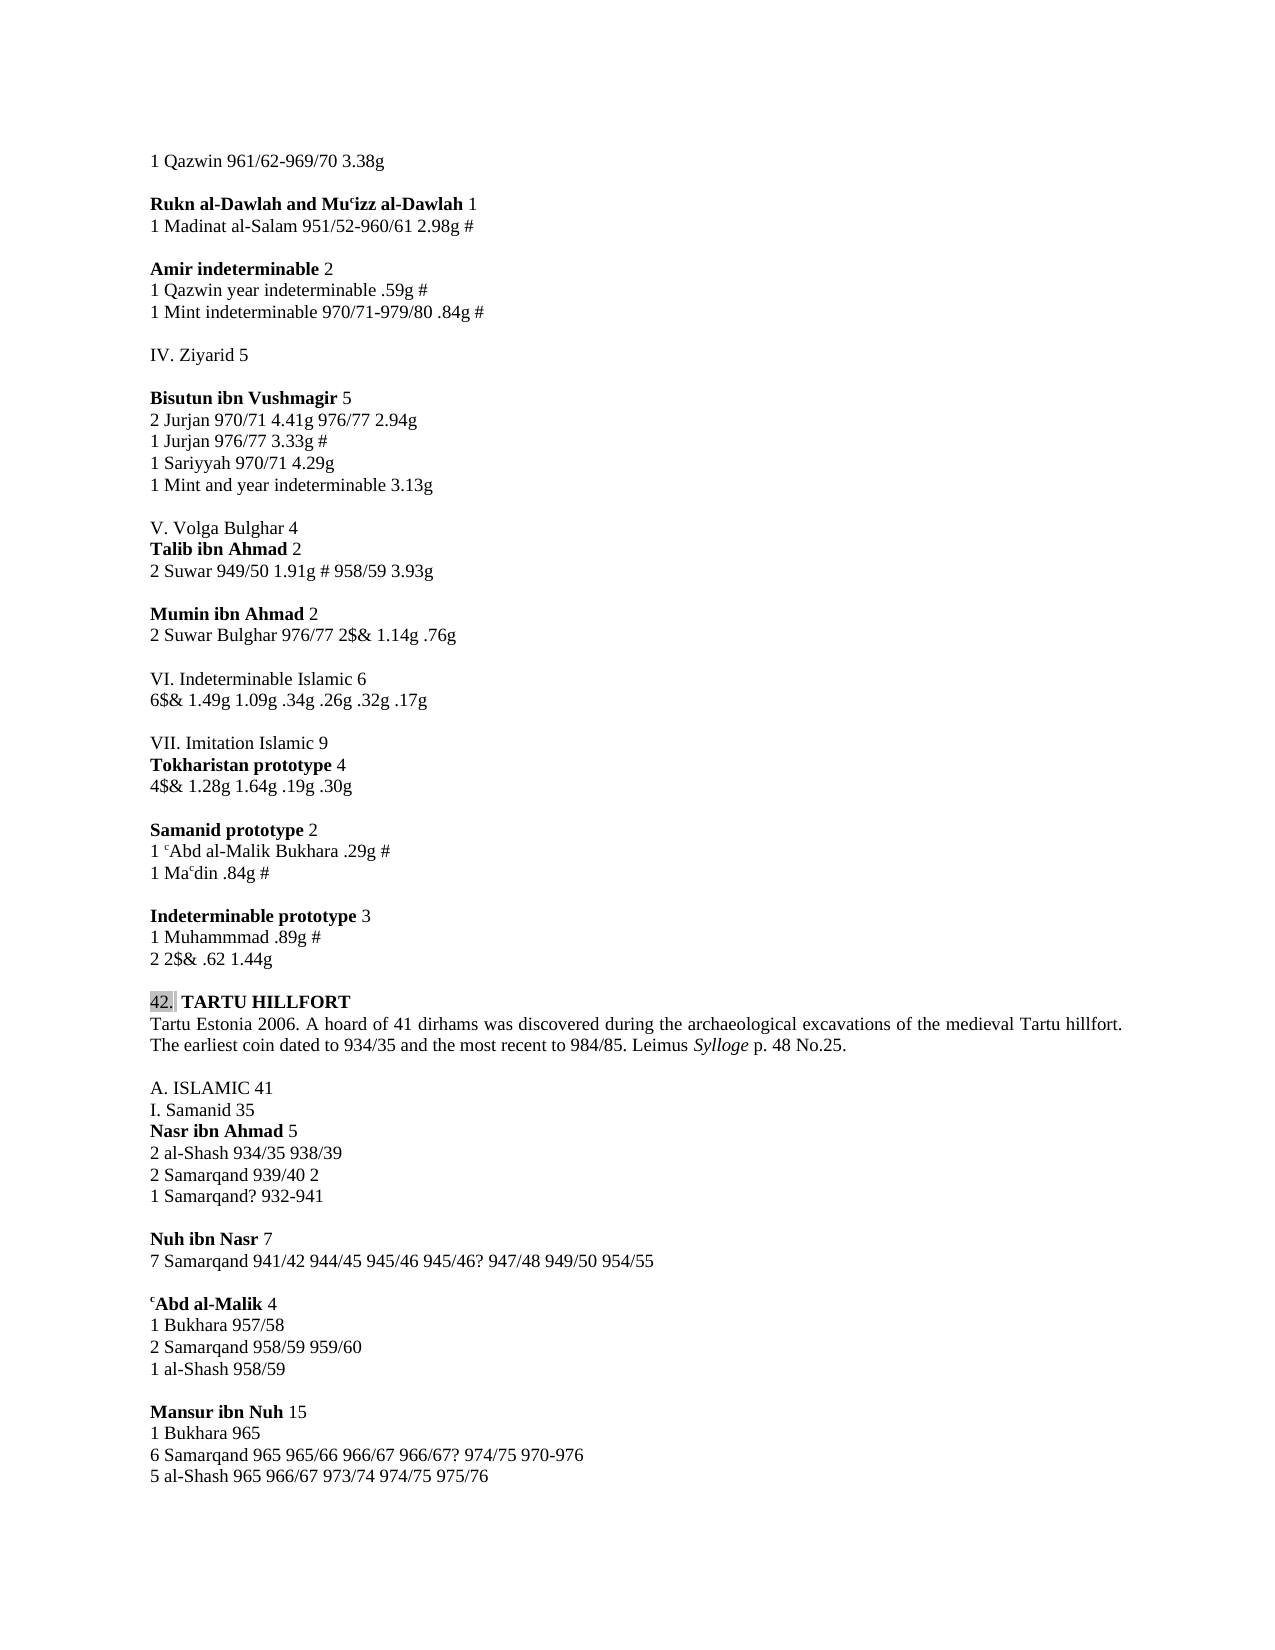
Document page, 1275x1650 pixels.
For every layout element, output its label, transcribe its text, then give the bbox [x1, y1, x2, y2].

list 1 Samarqand? 932-941 [150, 1185, 1125, 1207]
list 2 Suwar Bulghar 976/77 2$& 1.14g .76g [150, 624, 1125, 646]
list Tartu Estonia 2006. A hoard of 41 dirhams was discovered during the archaeological excavations of the medieval Tartu hillfort. The earliest coin dated to 934/35 and the most recent to 984/85. Leimus Sylloge p. 48 No.25. [150, 1012, 1125, 1056]
list Tokharistan prototype 4 [150, 754, 1125, 775]
list 2 Samarqand 939/40 2 [150, 1163, 1125, 1185]
list 6$& 1.49g 1.09g .34g .26g .32g .17g [150, 689, 1125, 711]
list 7 Samarqand 941/42 944/45 945/46 945/46? 947/48 949/50 954/55 [150, 1250, 1125, 1271]
list Nuh ibn Nasr 7 [150, 1228, 1125, 1250]
list 2 Samarqand 958/59 959/60 [150, 1336, 1125, 1357]
list VII. Imitation Islamic 9 [150, 732, 1125, 754]
list 4$& 1.28g 1.64g .19g .30g [150, 775, 1125, 797]
list V. Volga Bulghar 4 [150, 517, 1125, 538]
list 1 Mint and year indeterminable 3.13g [150, 473, 1125, 495]
list Mumin ibn Ahmad 2 [150, 603, 1125, 624]
list 2 2$& .62 1.44g [150, 948, 1125, 969]
list 1 Bukhara 957/58 [150, 1314, 1125, 1336]
list Mansur ibn Nuh 15 [150, 1401, 1125, 1422]
list 1 Bukhara 965 [150, 1422, 1125, 1444]
list Amir indeterminable 2 [150, 258, 1125, 279]
list 1 Muhammmad .89g # [150, 926, 1125, 948]
list 1 al-Shash 958/59 [150, 1357, 1125, 1379]
list Rukn al-Dawlah and Mucizz al-Dawlah 1 [150, 193, 1125, 215]
list 1 Qazwin 961/62-969/70 3.38g [150, 150, 1125, 172]
list 1 Qazwin year indeterminable .59g # [150, 279, 1125, 301]
list Indeterminable prototype 3 [150, 905, 1125, 926]
list Bisutun ibn Vushmagir 5 [150, 387, 1125, 409]
list 1 Madinat al-Salam 951/52-960/61 2.98g # [150, 215, 1125, 236]
list 2 Suwar 949/50 1.91g # 958/59 3.93g [150, 560, 1125, 581]
list Talib ibn Ahmad 2 [150, 538, 1125, 560]
list 1 Jurjan 976/77 3.33g # [150, 430, 1125, 452]
list 1 cAbd al-Malik Bukhara .29g # [150, 840, 1125, 862]
list 1 Macdin .84g # [150, 862, 1125, 883]
list A. ISLAMIC 41 [150, 1077, 1125, 1099]
list Nasr ibn Ahmad 5 [150, 1120, 1125, 1142]
list Samanid prototype 2 [150, 818, 1125, 840]
list 2 al-Shash 934/35 938/39 [150, 1142, 1125, 1163]
list 1 Mint indeterminable 970/71-979/80 .84g # [150, 301, 1125, 322]
list 1 Sariyyah 970/71 4.29g [150, 452, 1125, 473]
list cAbd al-Malik 4 [150, 1293, 1125, 1314]
list VI. Indeterminable Islamic 6 [150, 667, 1125, 689]
list IV. Ziyarid 5 [150, 344, 1125, 366]
list 5 al-Shash 965 966/67 973/74 974/75 975/76 [150, 1465, 1125, 1487]
text 42. TARTU HILLFORT [177, 991, 1125, 1012]
list I. Samanid 35 [150, 1099, 1125, 1120]
list 6 Samarqand 965 965/66 966/67 966/67? 974/75 970-976 [150, 1444, 1125, 1465]
list 2 Jurjan 970/71 4.41g 976/77 2.94g [150, 409, 1125, 430]
